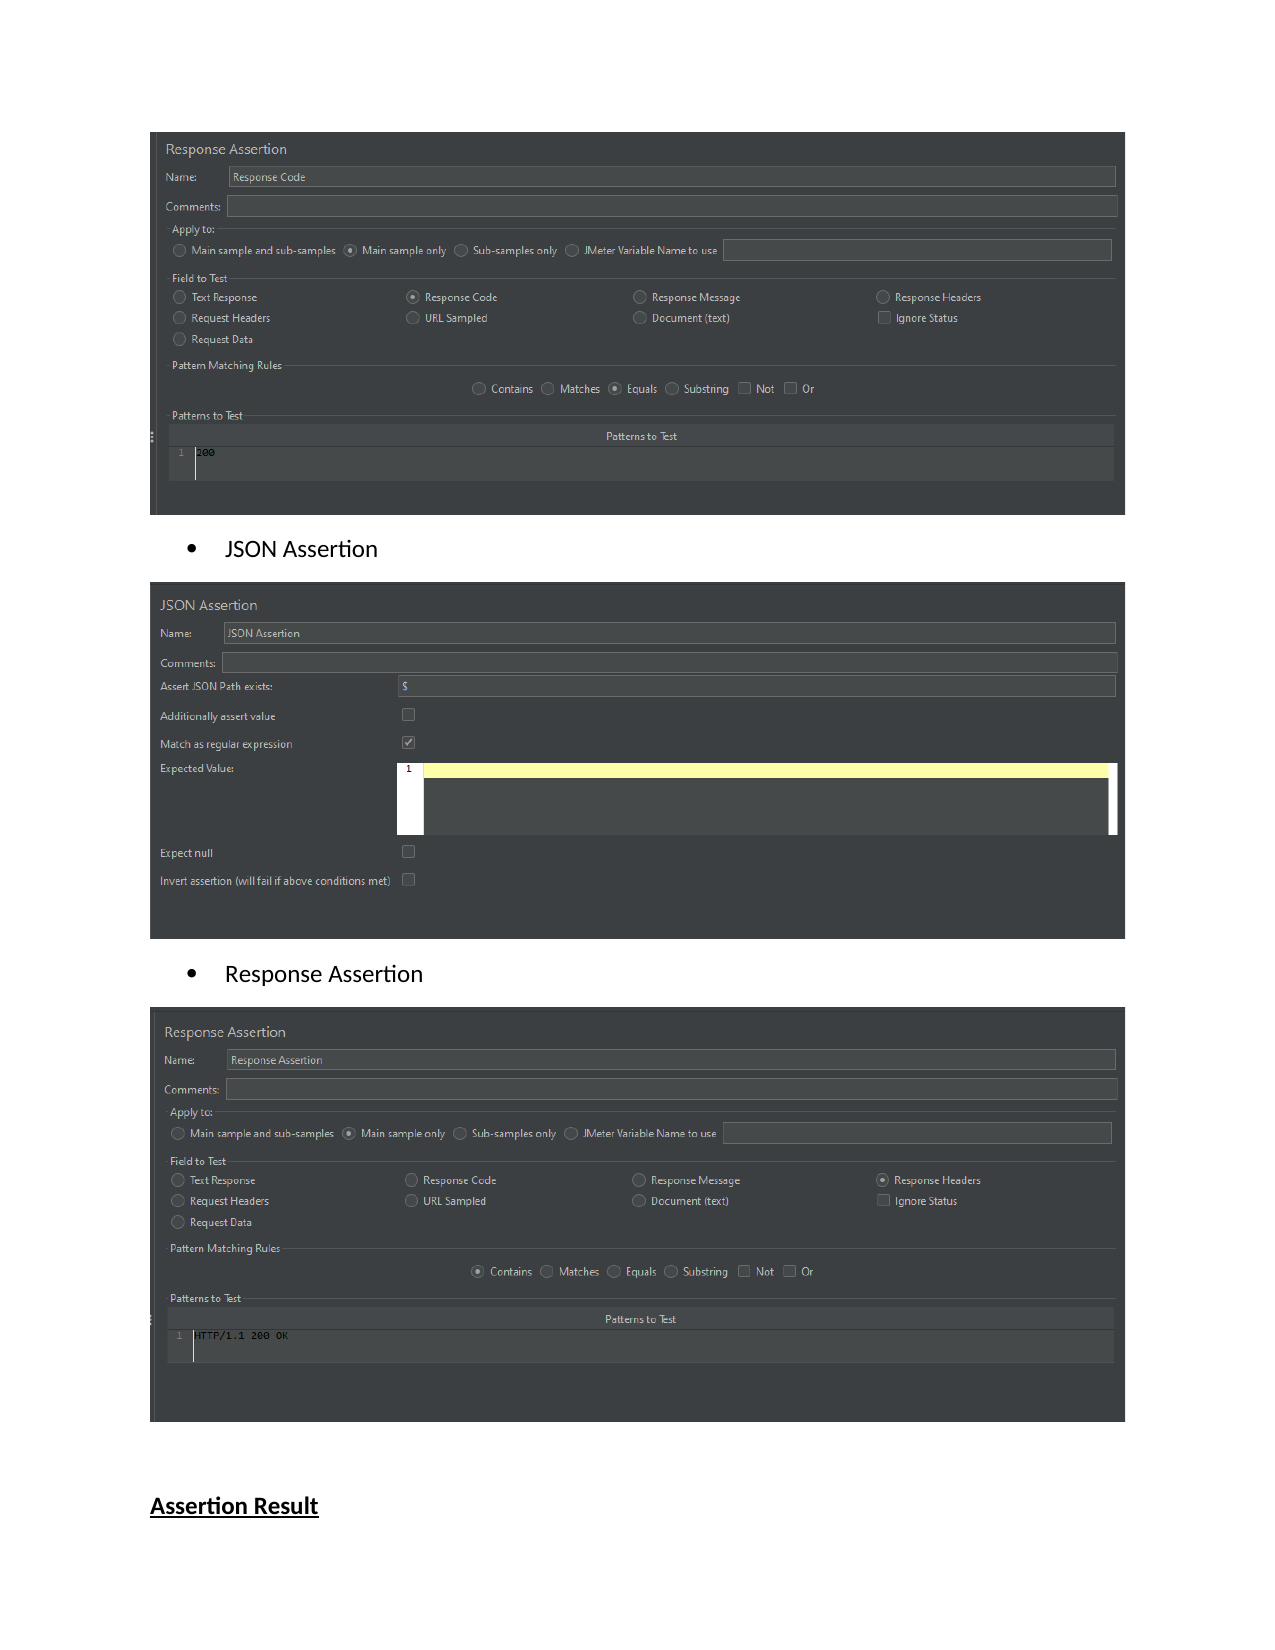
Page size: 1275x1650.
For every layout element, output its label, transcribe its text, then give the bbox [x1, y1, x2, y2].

list Response Assertion [187, 958, 1125, 988]
picture [150, 582, 1125, 939]
list JSON Assertion [187, 533, 1125, 563]
text Assertion Result [150, 1490, 1125, 1520]
picture [150, 1007, 1125, 1422]
picture [150, 132, 1125, 515]
